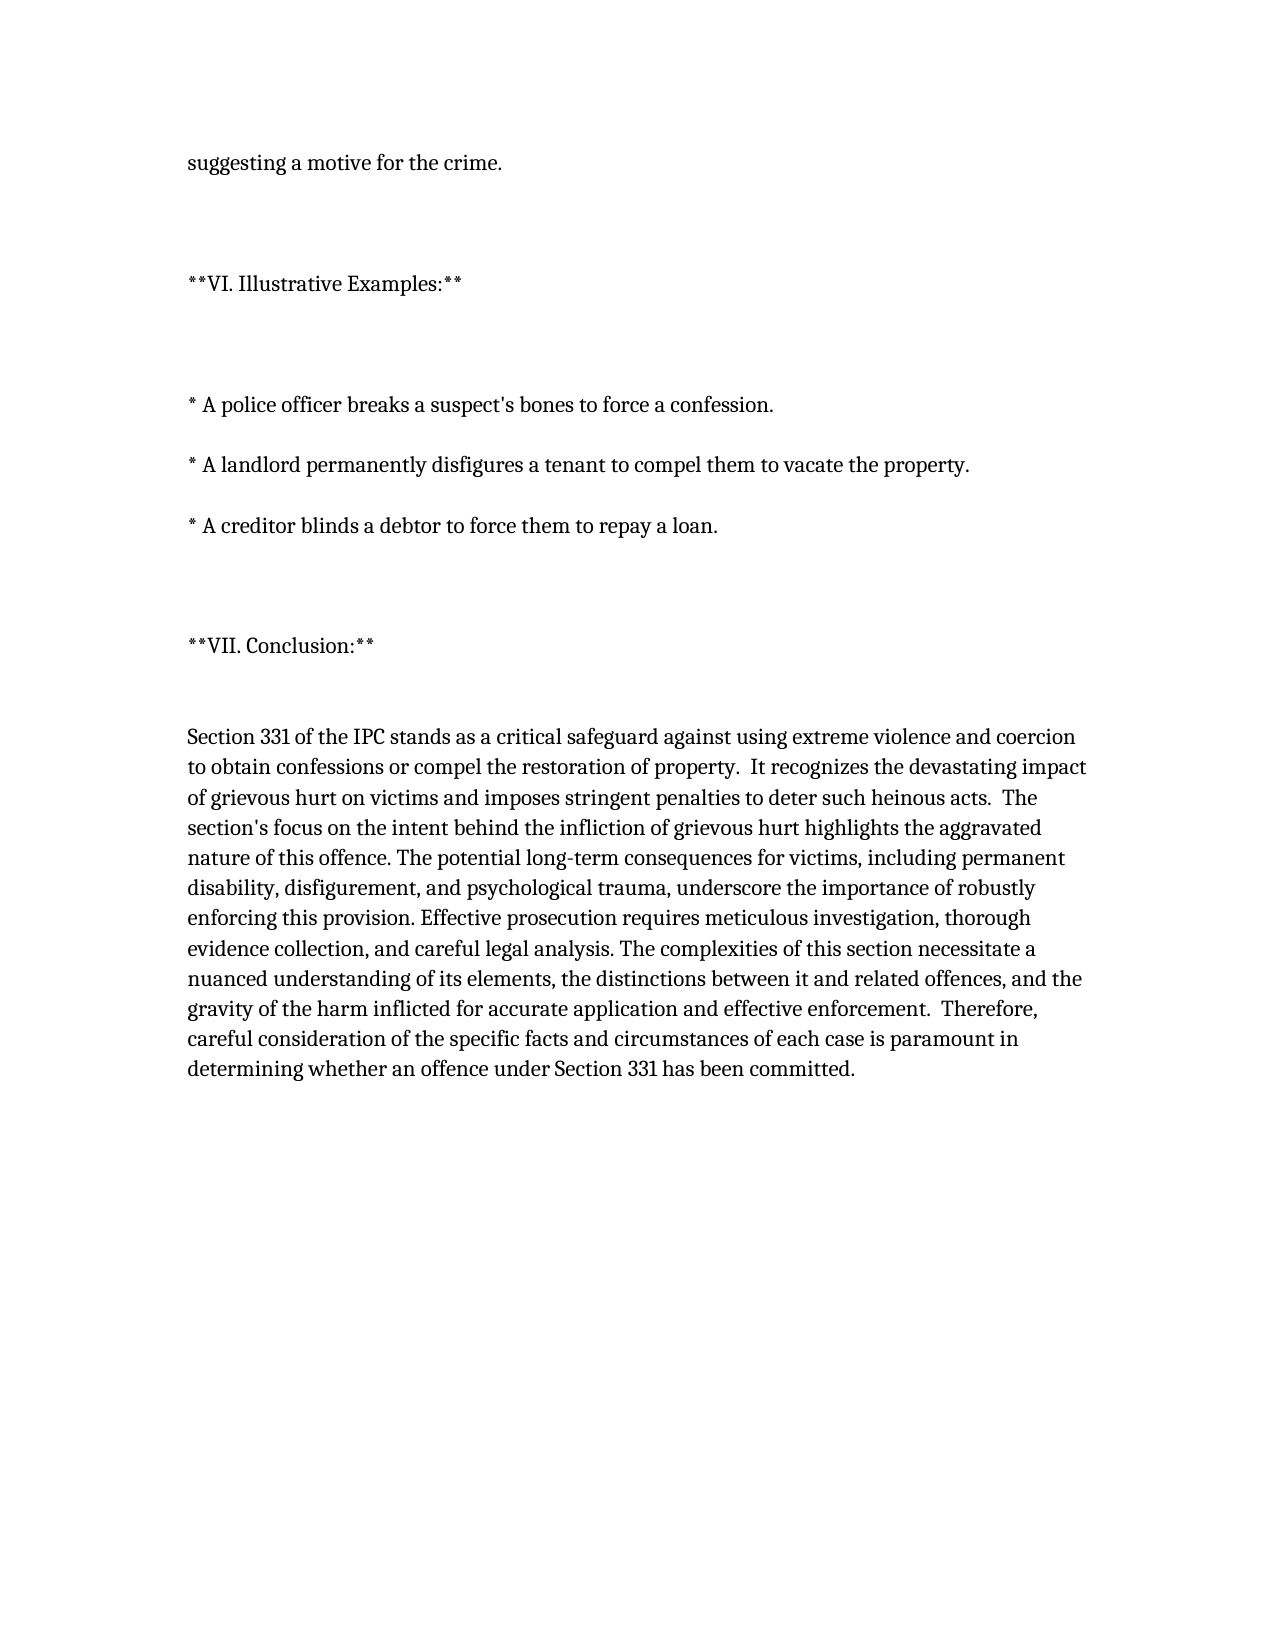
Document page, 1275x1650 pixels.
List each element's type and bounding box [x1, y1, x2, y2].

text [187, 150, 1087, 1113]
